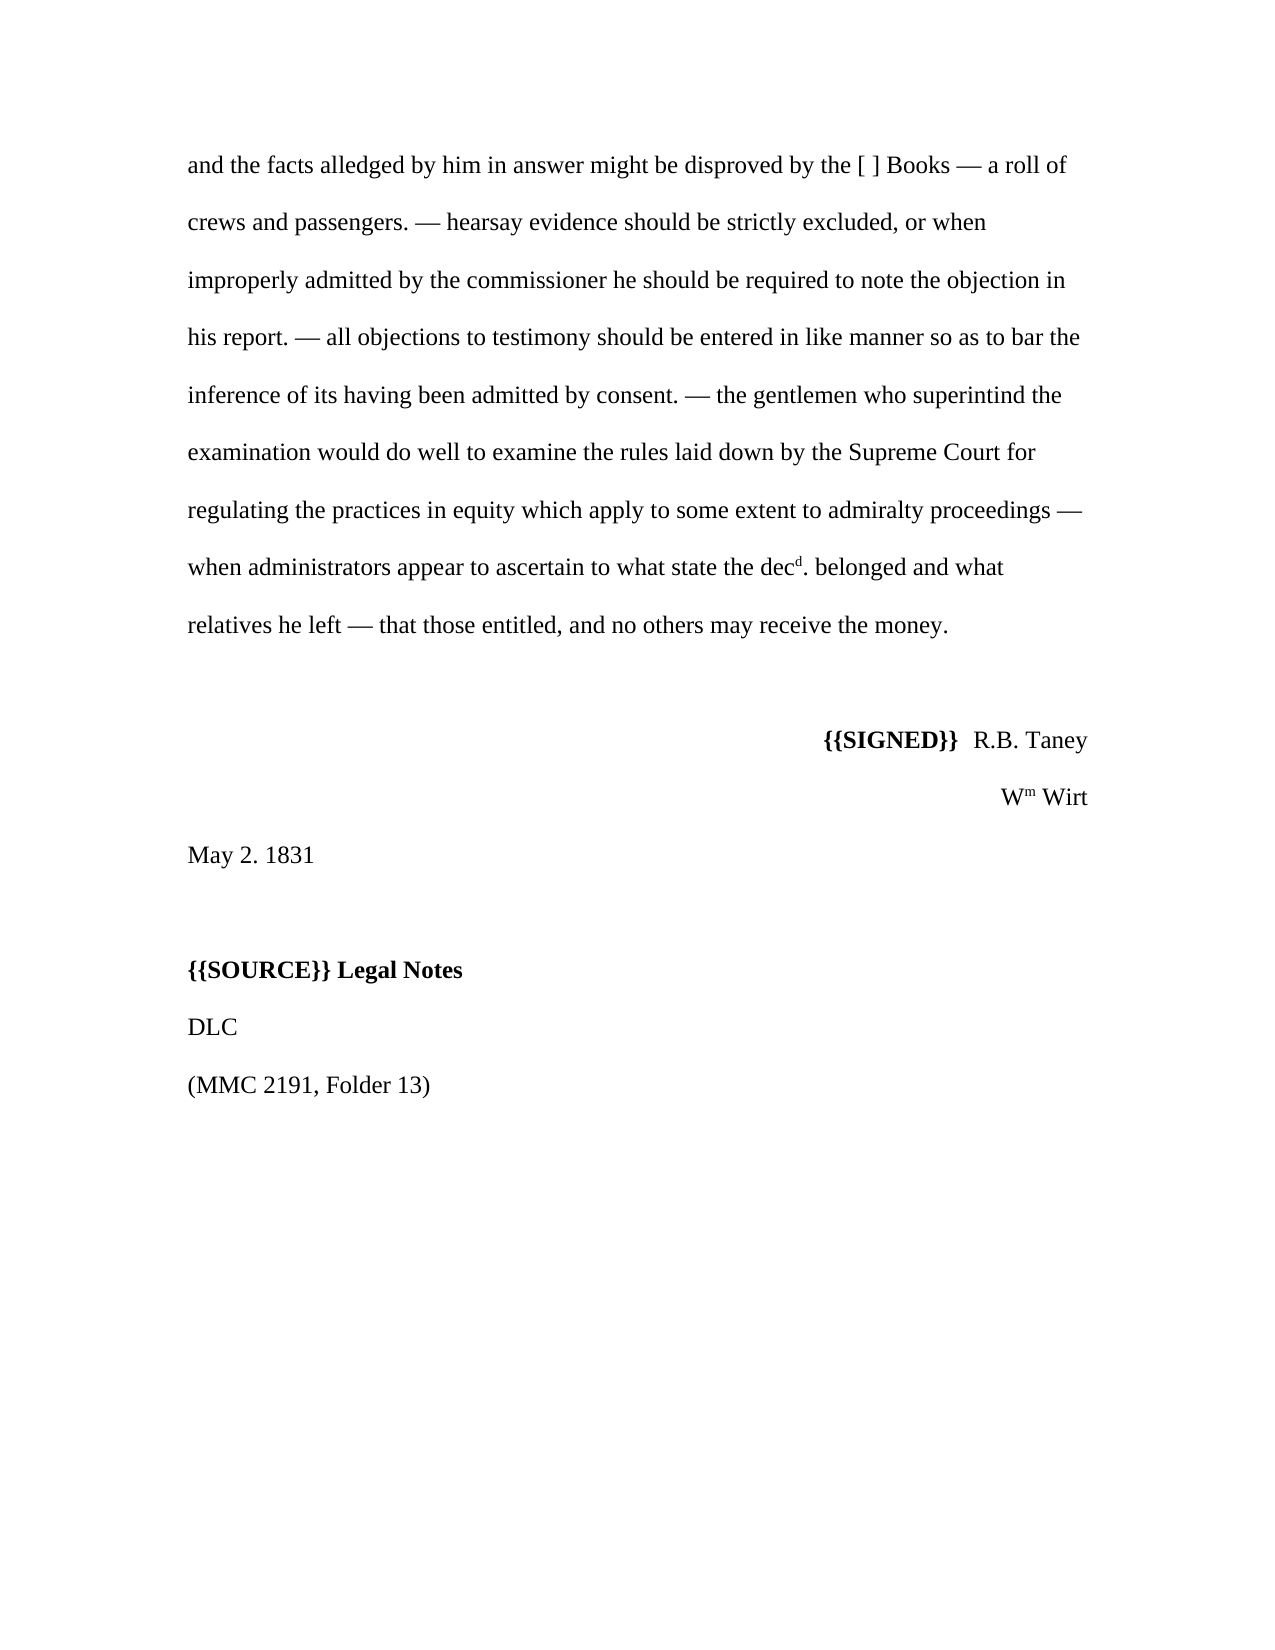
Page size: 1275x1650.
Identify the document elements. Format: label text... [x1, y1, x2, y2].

text DLC [187, 1012, 1087, 1041]
text {{SIGNED}} R.B. Taney [637, 725, 1087, 754]
text {{SOURCE}} Legal Notes [187, 955, 1087, 984]
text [187, 150, 1087, 639]
text (MMC 2191, Folder 13) [187, 1070, 1087, 1099]
text Wm Wirt [637, 782, 1087, 811]
text May 2. 1831 [187, 840, 1087, 869]
